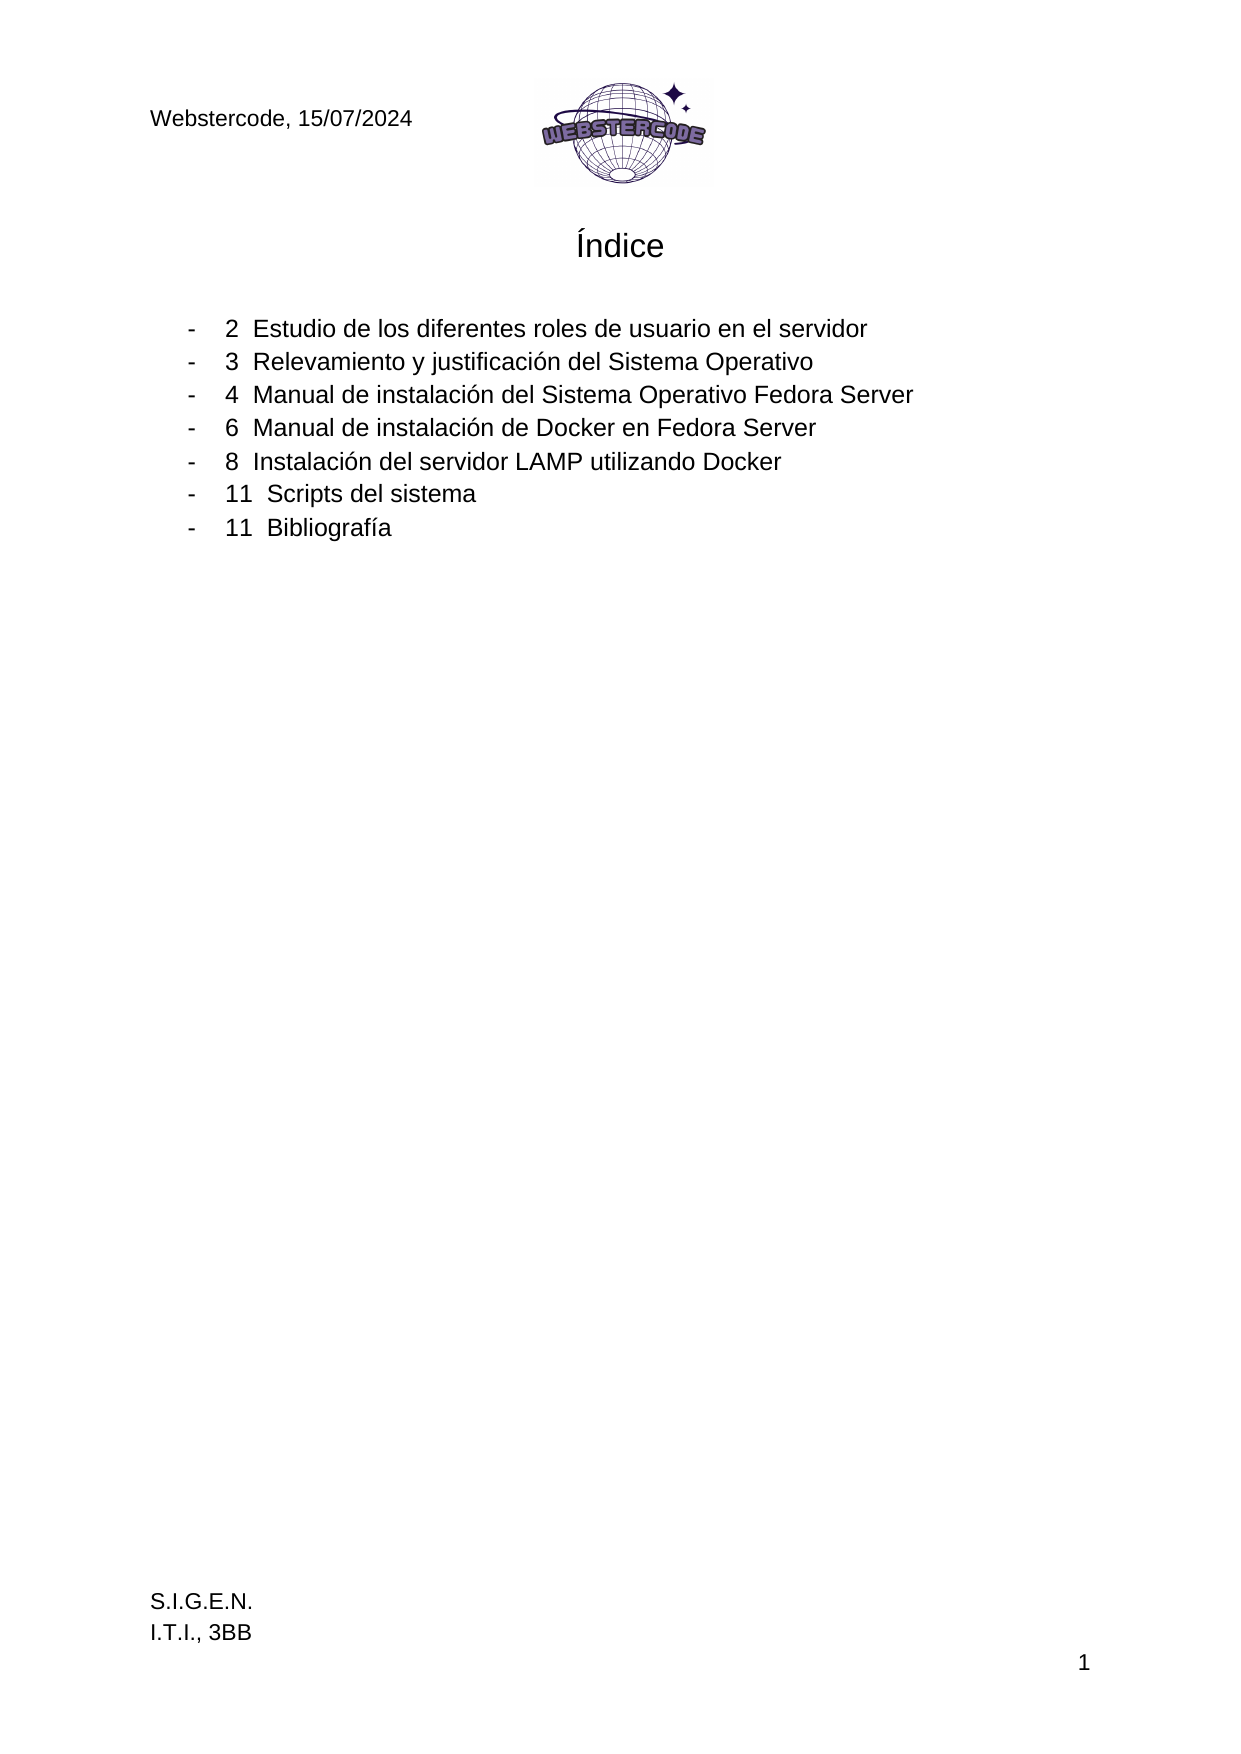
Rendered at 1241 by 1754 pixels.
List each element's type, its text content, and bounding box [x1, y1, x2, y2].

text Índice [150, 226, 1090, 264]
list 3 Relevamiento y justificación del Sistema Operativo [187, 347, 1090, 376]
picture [533, 78, 714, 187]
list 8 Instalación del servidor LAMP utilizando Docker [187, 446, 1090, 475]
list 2 Estudio de los diferentes roles de usuario en el servidor [187, 314, 1090, 343]
list 6 Manual de instalación de Docker en Fedora Server [187, 413, 1090, 442]
list 4 Manual de instalación del Sistema Operativo Fedora Server [187, 380, 1090, 409]
list 11 Scripts del sistema [187, 479, 1090, 508]
list 11 Bibliografía [187, 512, 1090, 541]
